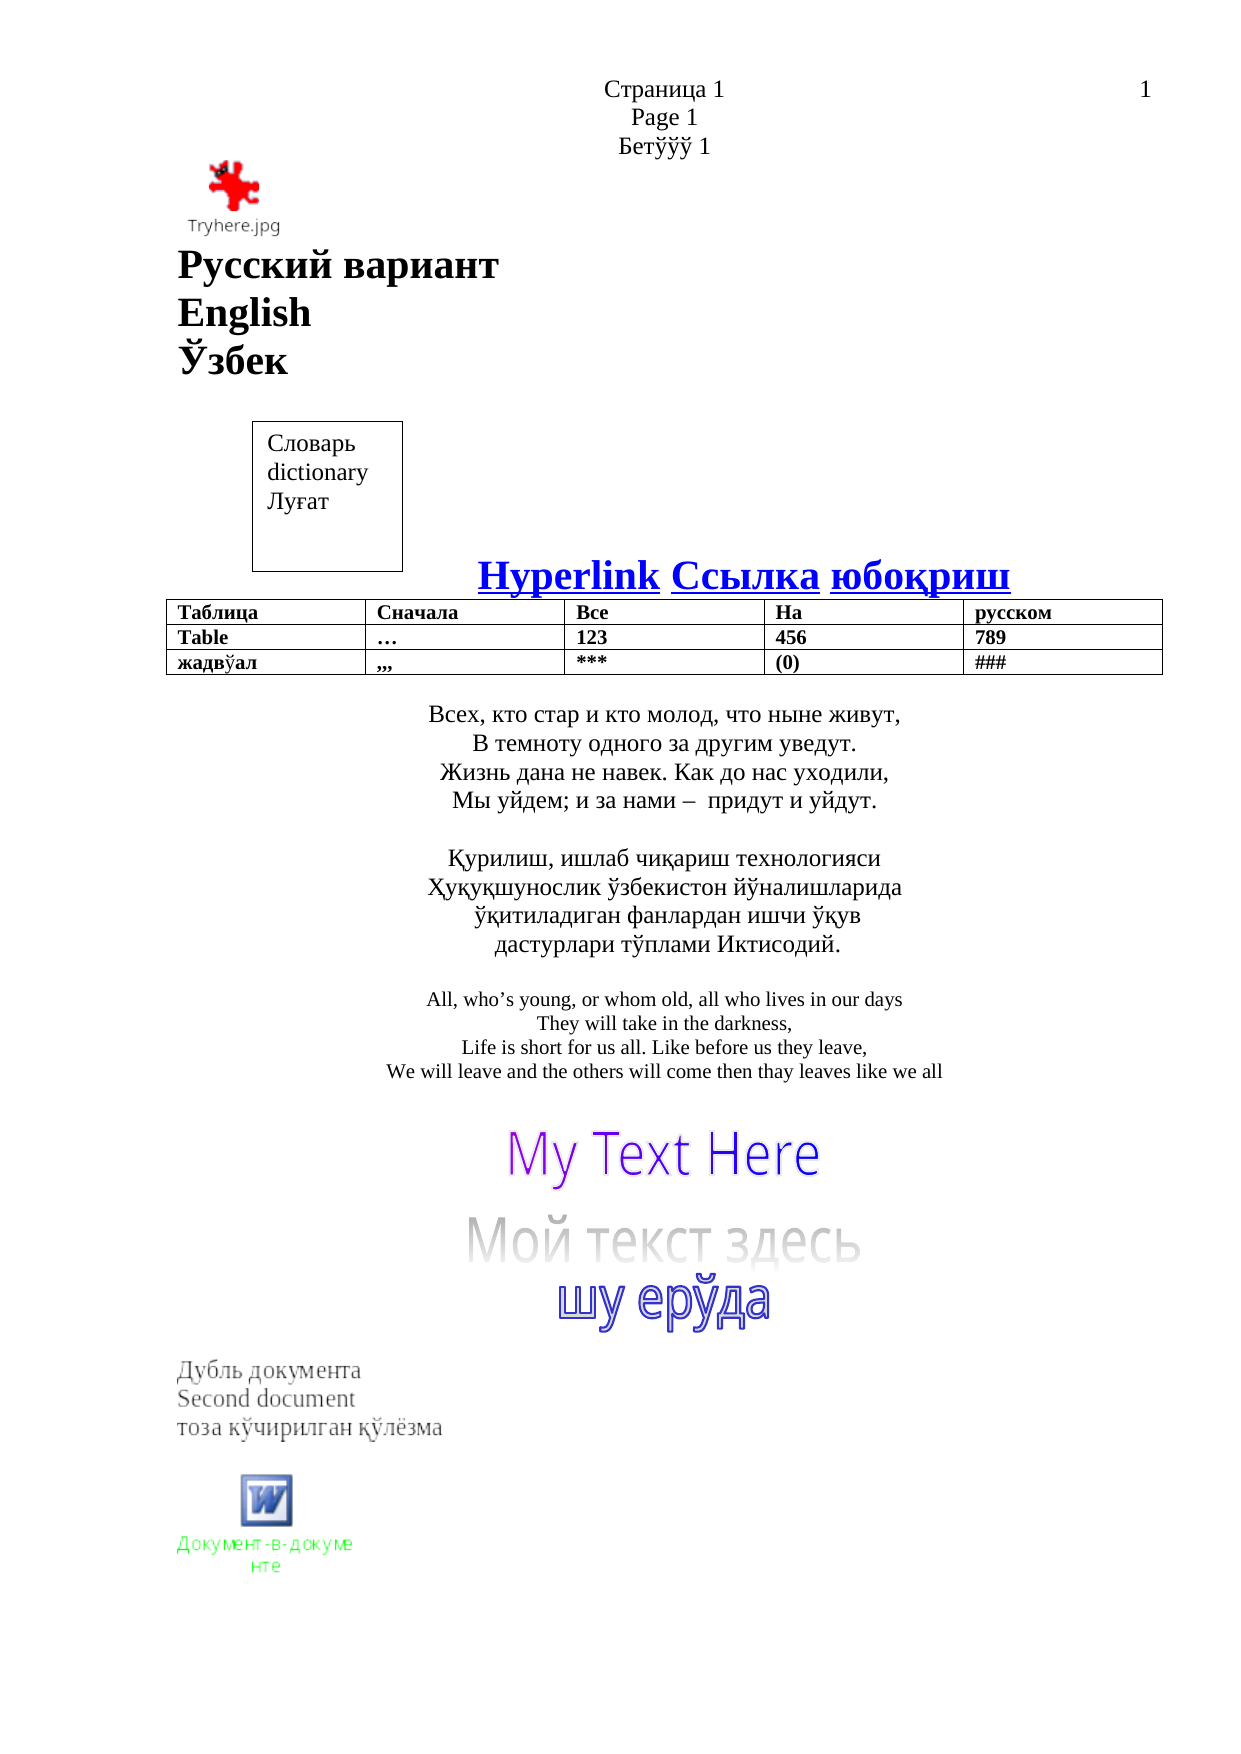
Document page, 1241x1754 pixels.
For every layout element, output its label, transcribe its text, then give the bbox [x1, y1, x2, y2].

text English [177, 288, 1152, 336]
table_header На [765, 600, 963, 624]
table_header Все [565, 600, 764, 624]
text Ҳуқуқшунослик ўзбекистон йўналишларида [177, 872, 1152, 900]
table_cell 789 [964, 625, 1162, 649]
text Русский вариант [177, 240, 1152, 288]
text Всех, кто стар и кто молод, что ныне живут, [177, 699, 1152, 728]
text Life is short for us all. Like before us they leave, [177, 1035, 1152, 1059]
text Мы уйдем; и за нами – придут и уйдут. [177, 785, 1152, 814]
text They will take in the darkness, [177, 1011, 1152, 1035]
table_cell Table [167, 625, 365, 649]
text Hyperlink Ссылка юбоқриш [177, 383, 1152, 599]
table_cell ,,, [366, 650, 564, 674]
table_header русском [964, 600, 1162, 624]
table_header Таблица [167, 600, 365, 624]
table_header Сначала [366, 600, 564, 624]
text Жизнь дана не навек. Как до нас уходили, [177, 757, 1152, 785]
text ўқитиладиган фанлардан ишчи ўқув [177, 900, 1152, 929]
text В темноту одного за другим уведут. [177, 728, 1152, 757]
text Қурилиш, ишлаб чиқариш технологияси [177, 843, 1152, 872]
text дастурлари тўплами Иктисодий. [177, 929, 1152, 958]
table_cell … [366, 625, 564, 649]
text All, who’s young, or whom old, all who lives in our days [177, 987, 1152, 1011]
table_cell (0) [765, 650, 963, 674]
table_cell ### [964, 650, 1162, 674]
table_cell жадвўал [167, 650, 365, 674]
table_cell 123 [565, 625, 764, 649]
text Ўзбек [177, 336, 1152, 383]
text We will leave and the others will come then thay leaves like we all [177, 1059, 1152, 1083]
table_cell *** [565, 650, 764, 674]
table_cell 456 [765, 625, 963, 649]
